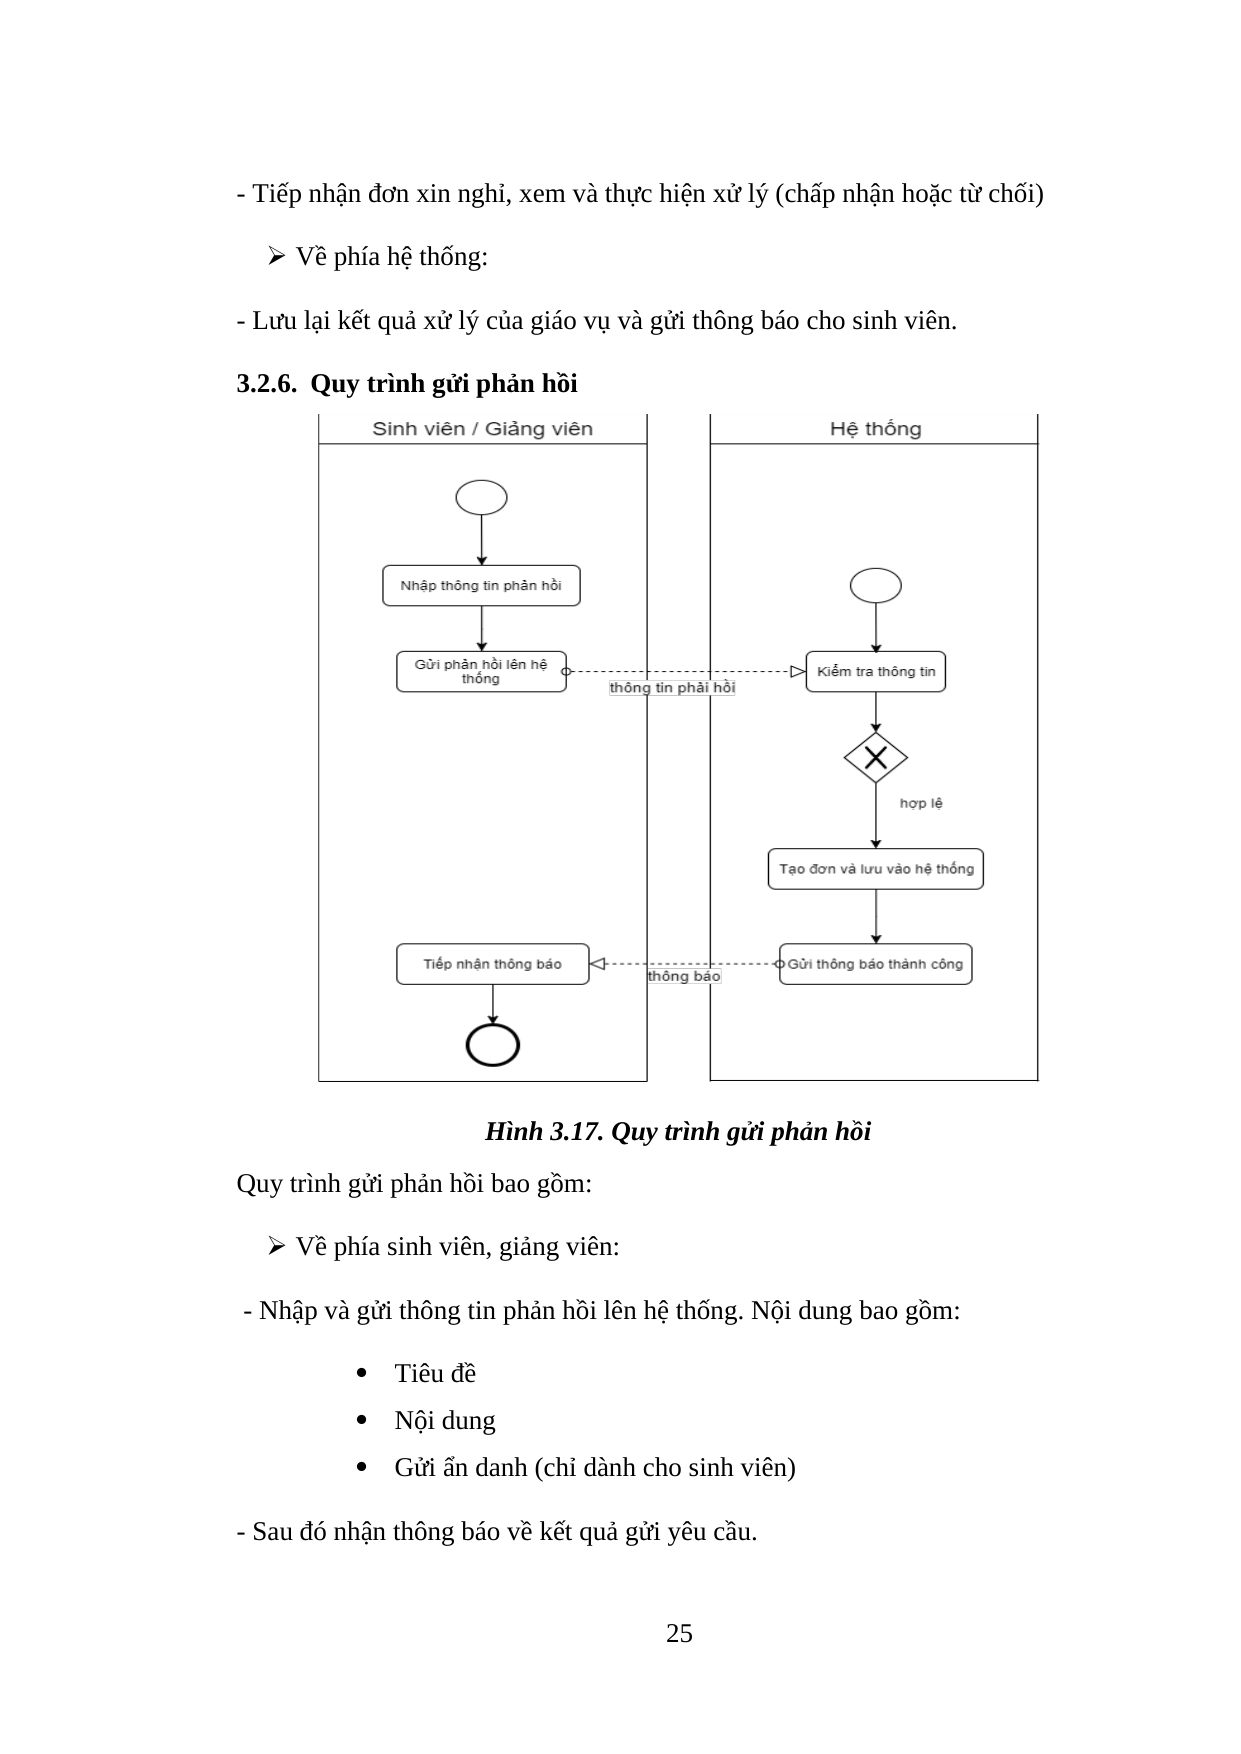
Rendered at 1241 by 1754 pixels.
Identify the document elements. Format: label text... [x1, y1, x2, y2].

text - Lưu lại kết quả xử lý của giáo vụ và gửi thông báo cho sinh viên. [207, 304, 1122, 335]
subtitle Quy trình gửi phản hồi [236, 367, 1122, 398]
text Về phía hệ thống: [266, 241, 1122, 272]
text Quy trình gửi phản hồi bao gồm: [207, 1167, 1122, 1198]
list Tiêu đề [357, 1357, 1122, 1389]
list Nội dung [357, 1404, 1122, 1436]
text - Tiếp nhận đơn xin nghỉ, xem và thực hiện xử lý (chấp nhận hoặc từ chối) [207, 177, 1122, 208]
picture [318, 414, 1040, 1083]
list Gửi ẩn danh (chỉ dành cho sinh viên) [357, 1451, 1122, 1482]
text - Sau đó nhận thông báo về kết quả gửi yêu cầu. [207, 1515, 1122, 1546]
text Về phía sinh viên, giảng viên: [266, 1231, 1122, 1262]
text - Nhập và gửi thông tin phản hồi lên hệ thống. Nội dung bao gồm: [207, 1294, 1122, 1325]
